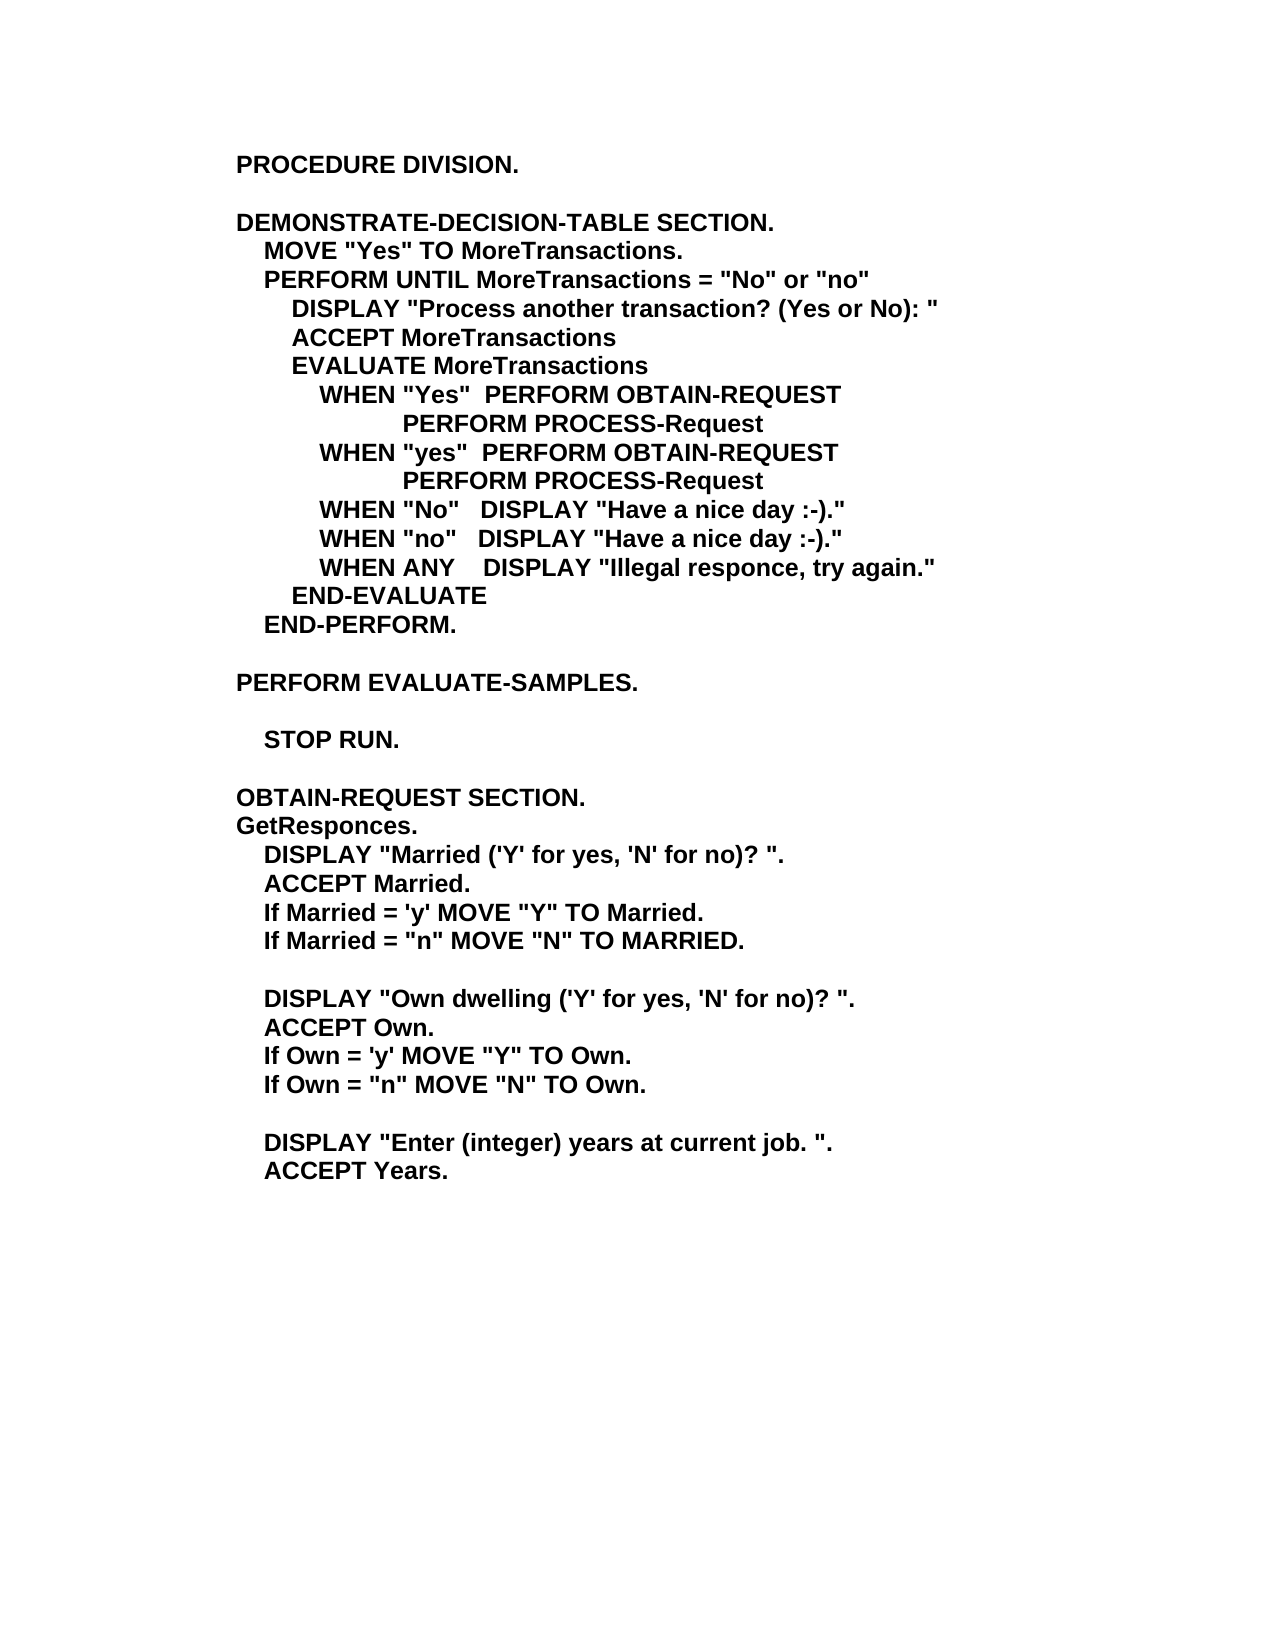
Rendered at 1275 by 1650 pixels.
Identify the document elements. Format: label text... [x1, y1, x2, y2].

text WHEN "No" DISPLAY "Have a nice day :-)." [187, 495, 1087, 524]
text PERFORM PROCESS-Request [187, 409, 1087, 437]
text ACCEPT MoreTransactions [187, 322, 1087, 351]
text DISPLAY "Own dwelling ('Y' for yes, 'N' for no)? ". [187, 984, 1087, 1012]
text PROCEDURE DIVISION. [187, 150, 1087, 179]
text MOVE "Yes" TO MoreTransactions. [187, 236, 1087, 265]
text WHEN ANY DISPLAY "Illegal responce, try again." [187, 552, 1087, 581]
text STOP RUN. [187, 725, 1087, 754]
text PERFORM PROCESS-Request [187, 466, 1087, 495]
text END-EVALUATE [187, 581, 1087, 610]
text OBTAIN-REQUEST SECTION. [187, 782, 1087, 811]
text WHEN "no" DISPLAY "Have a nice day :-)." [187, 524, 1087, 552]
text ACCEPT Own. [187, 1012, 1087, 1041]
text If Own = "n" MOVE "N" TO Own. [187, 1070, 1087, 1099]
text If Married = 'y' MOVE "Y" TO Married. [187, 897, 1087, 926]
text WHEN "yes" PERFORM OBTAIN-REQUEST [187, 437, 1087, 466]
text DISPLAY "Enter (integer) years at current job. ". [187, 1127, 1087, 1156]
text END-PERFORM. [187, 610, 1087, 639]
text ACCEPT Years. [187, 1156, 1087, 1185]
text EVALUATE MoreTransactions [187, 351, 1087, 380]
text DISPLAY "Married ('Y' for yes, 'N' for no)? ". [187, 840, 1087, 869]
text DEMONSTRATE-DECISION-TABLE SECTION. [187, 207, 1087, 236]
text WHEN "Yes" PERFORM OBTAIN-REQUEST [187, 380, 1087, 409]
text If Own = 'y' MOVE "Y" TO Own. [187, 1041, 1087, 1070]
text DISPLAY "Process another transaction? (Yes or No): " [187, 294, 1087, 322]
text PERFORM UNTIL MoreTransactions = "No" or "no" [187, 265, 1087, 294]
text GetResponces. [187, 811, 1087, 840]
text If Married = "n" MOVE "N" TO MARRIED. [187, 926, 1087, 955]
text PERFORM EVALUATE-SAMPLES. [187, 667, 1087, 696]
text ACCEPT Married. [187, 869, 1087, 897]
